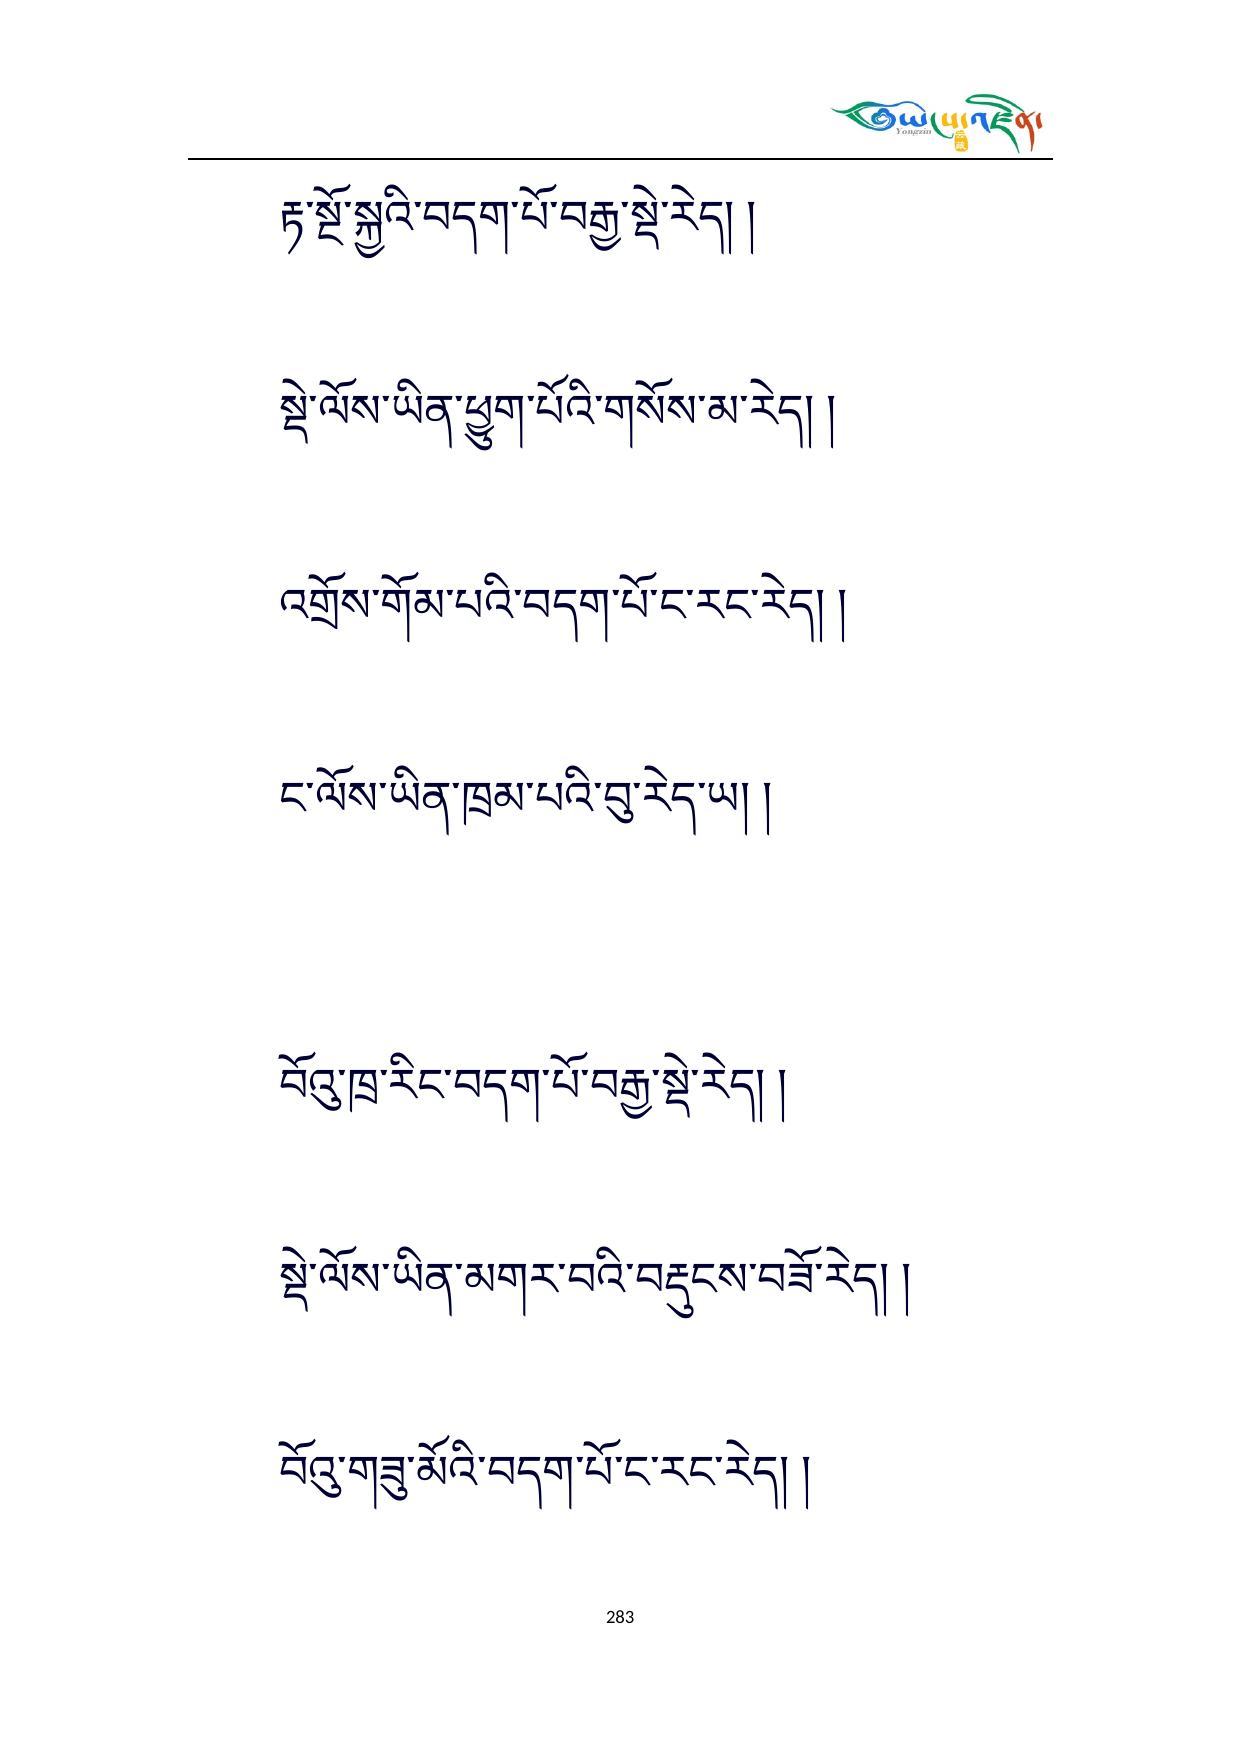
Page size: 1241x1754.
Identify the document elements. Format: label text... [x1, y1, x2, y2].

text རྟ་སྔོ་སྐྱའི་བདག་པོ་བརྒྱ་སྡེ་རེད། ། [187, 167, 1053, 296]
text སྡེ་ལོས་ཡིན་མགར་བའི་བརྡུངས་བཟོ་རེད། ། [187, 1228, 1053, 1357]
text ང་ལོས་ཡིན་ཁྲམ་པའི་བུ་རེད་ཡ། ། [187, 747, 1053, 876]
picture [823, 88, 1053, 156]
text སྡེ་ལོས་ཡིན་ཕྱུག་པོའི་གསོས་མ་རེད། ། [187, 360, 1053, 489]
text བོའུ་གཟུ་མོའི་བདག་པོ་ང་རང་རེད། ། [187, 1422, 1053, 1551]
text འགྲོས་གོམ་པའི་བདག་པོ་ང་རང་རེད། ། [187, 554, 1053, 683]
text བོའུ་ཁྲ་རིང་བདག་པོ་བརྒྱ་སྡེ་རེད། ། [187, 1034, 1053, 1163]
